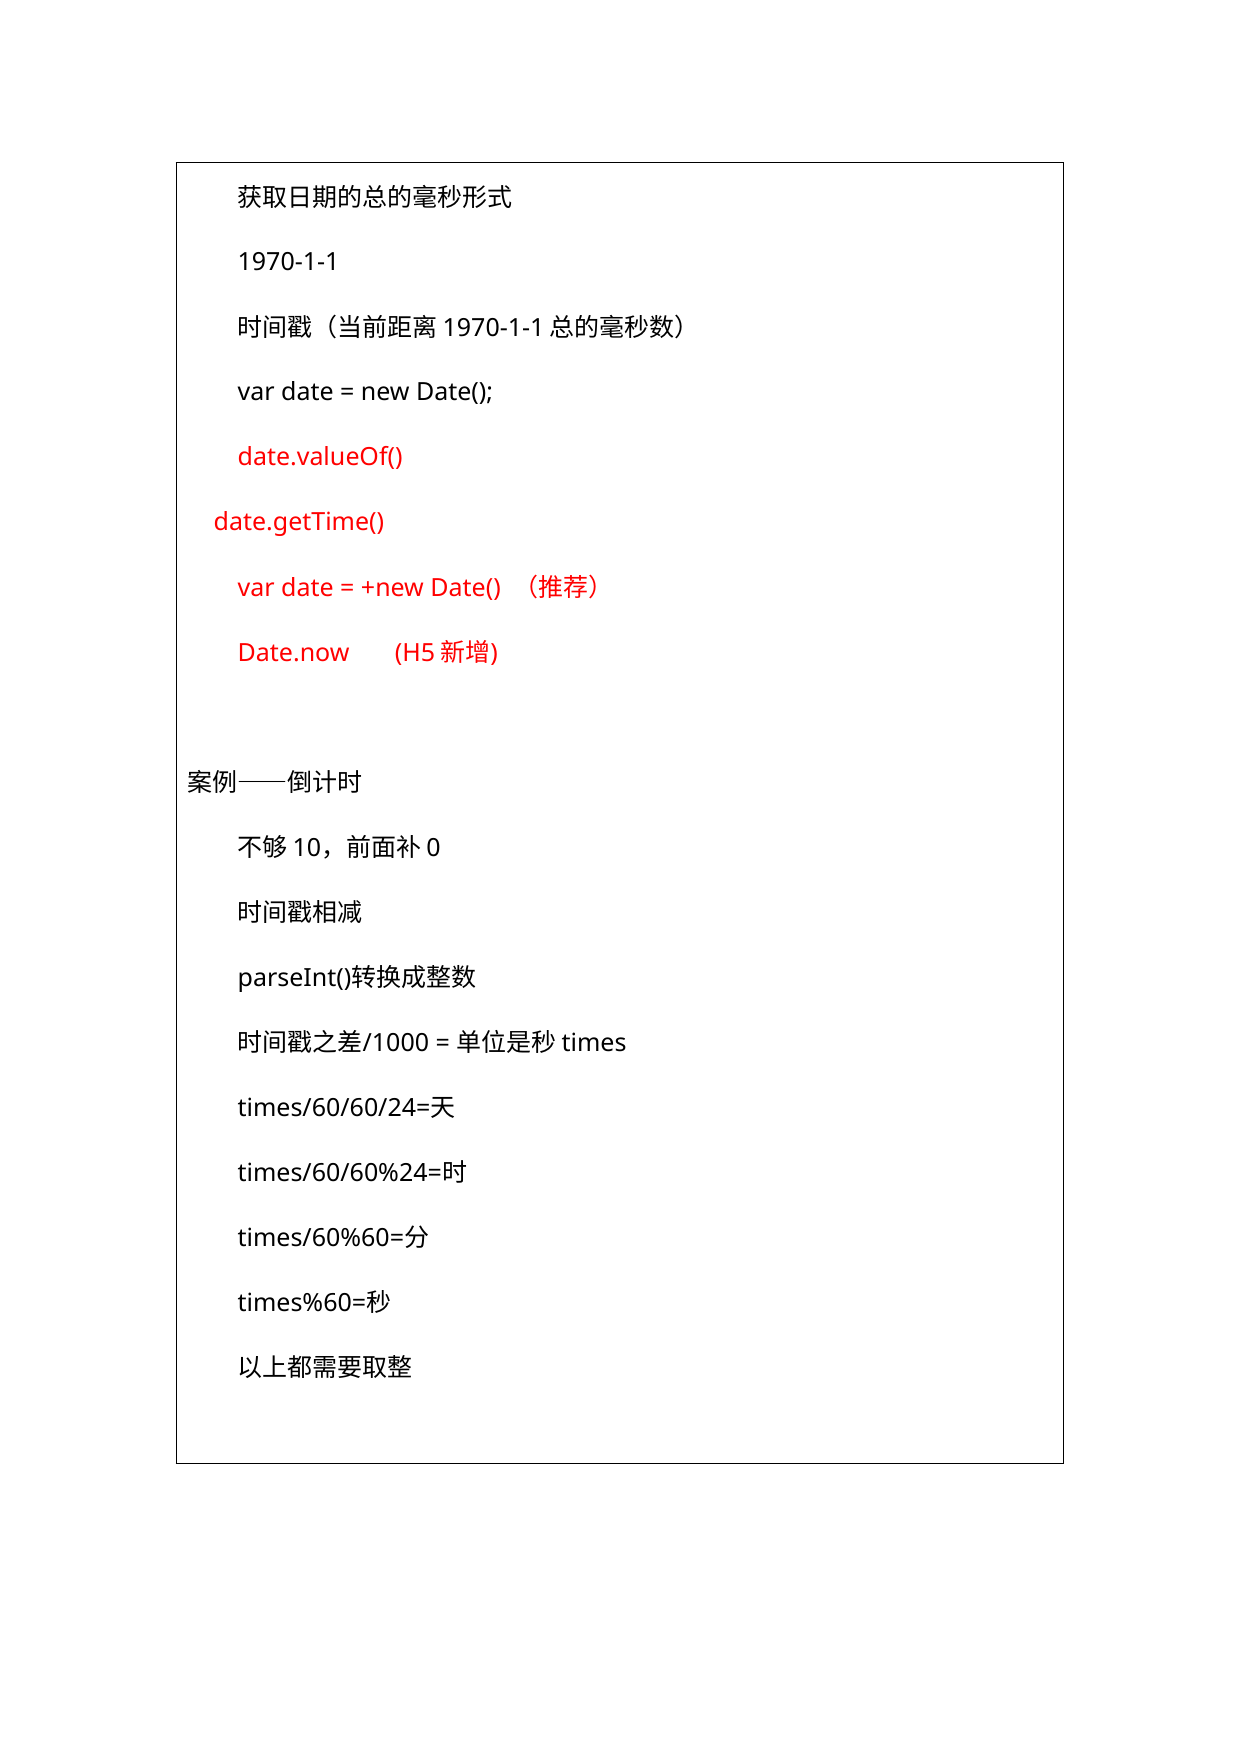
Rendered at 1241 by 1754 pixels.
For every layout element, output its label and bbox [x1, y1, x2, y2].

table_header [177, 163, 1063, 1463]
